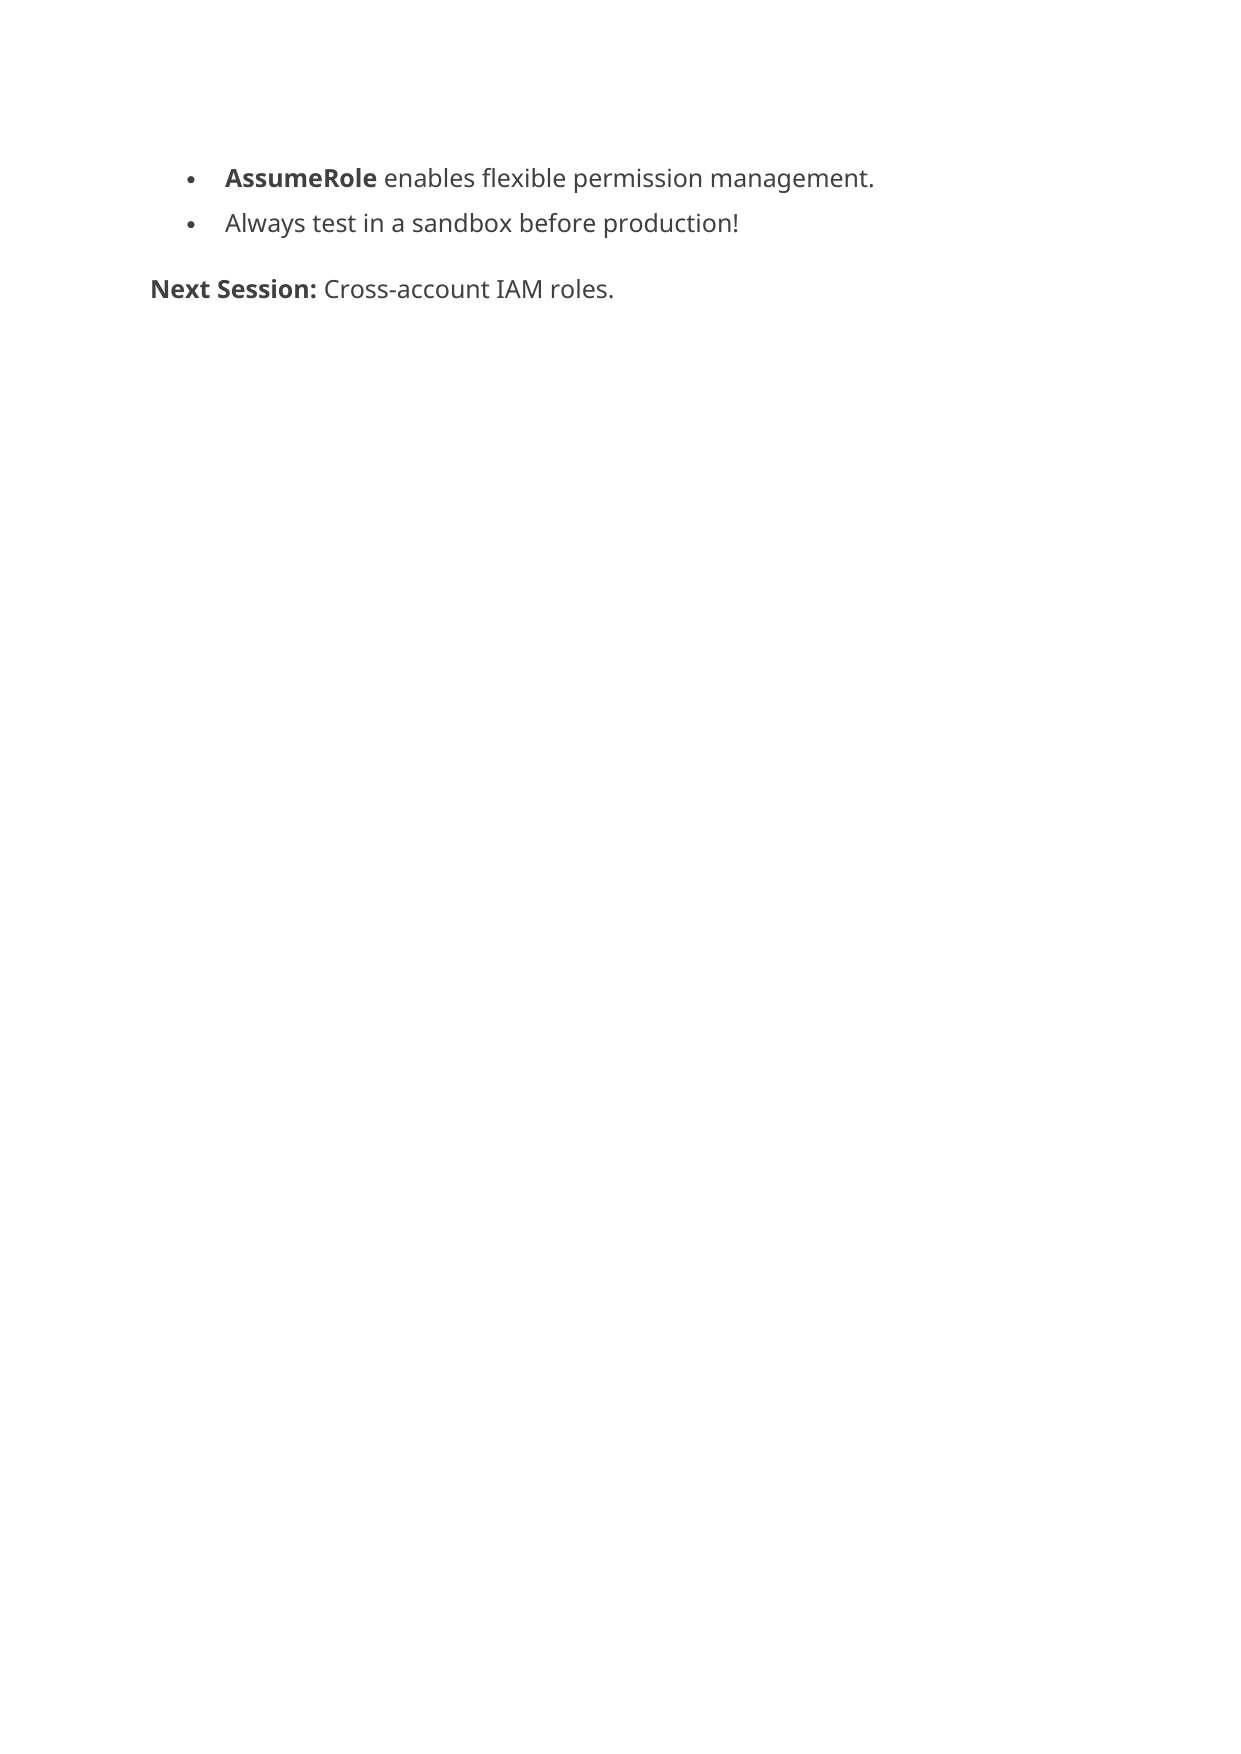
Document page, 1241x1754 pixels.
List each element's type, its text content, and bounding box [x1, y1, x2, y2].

text Next Session: Cross-account IAM roles. [150, 261, 1090, 306]
list Always test in a sandbox before production! [187, 195, 1090, 239]
list AssumeRole enables flexible permission management. [187, 150, 1090, 195]
